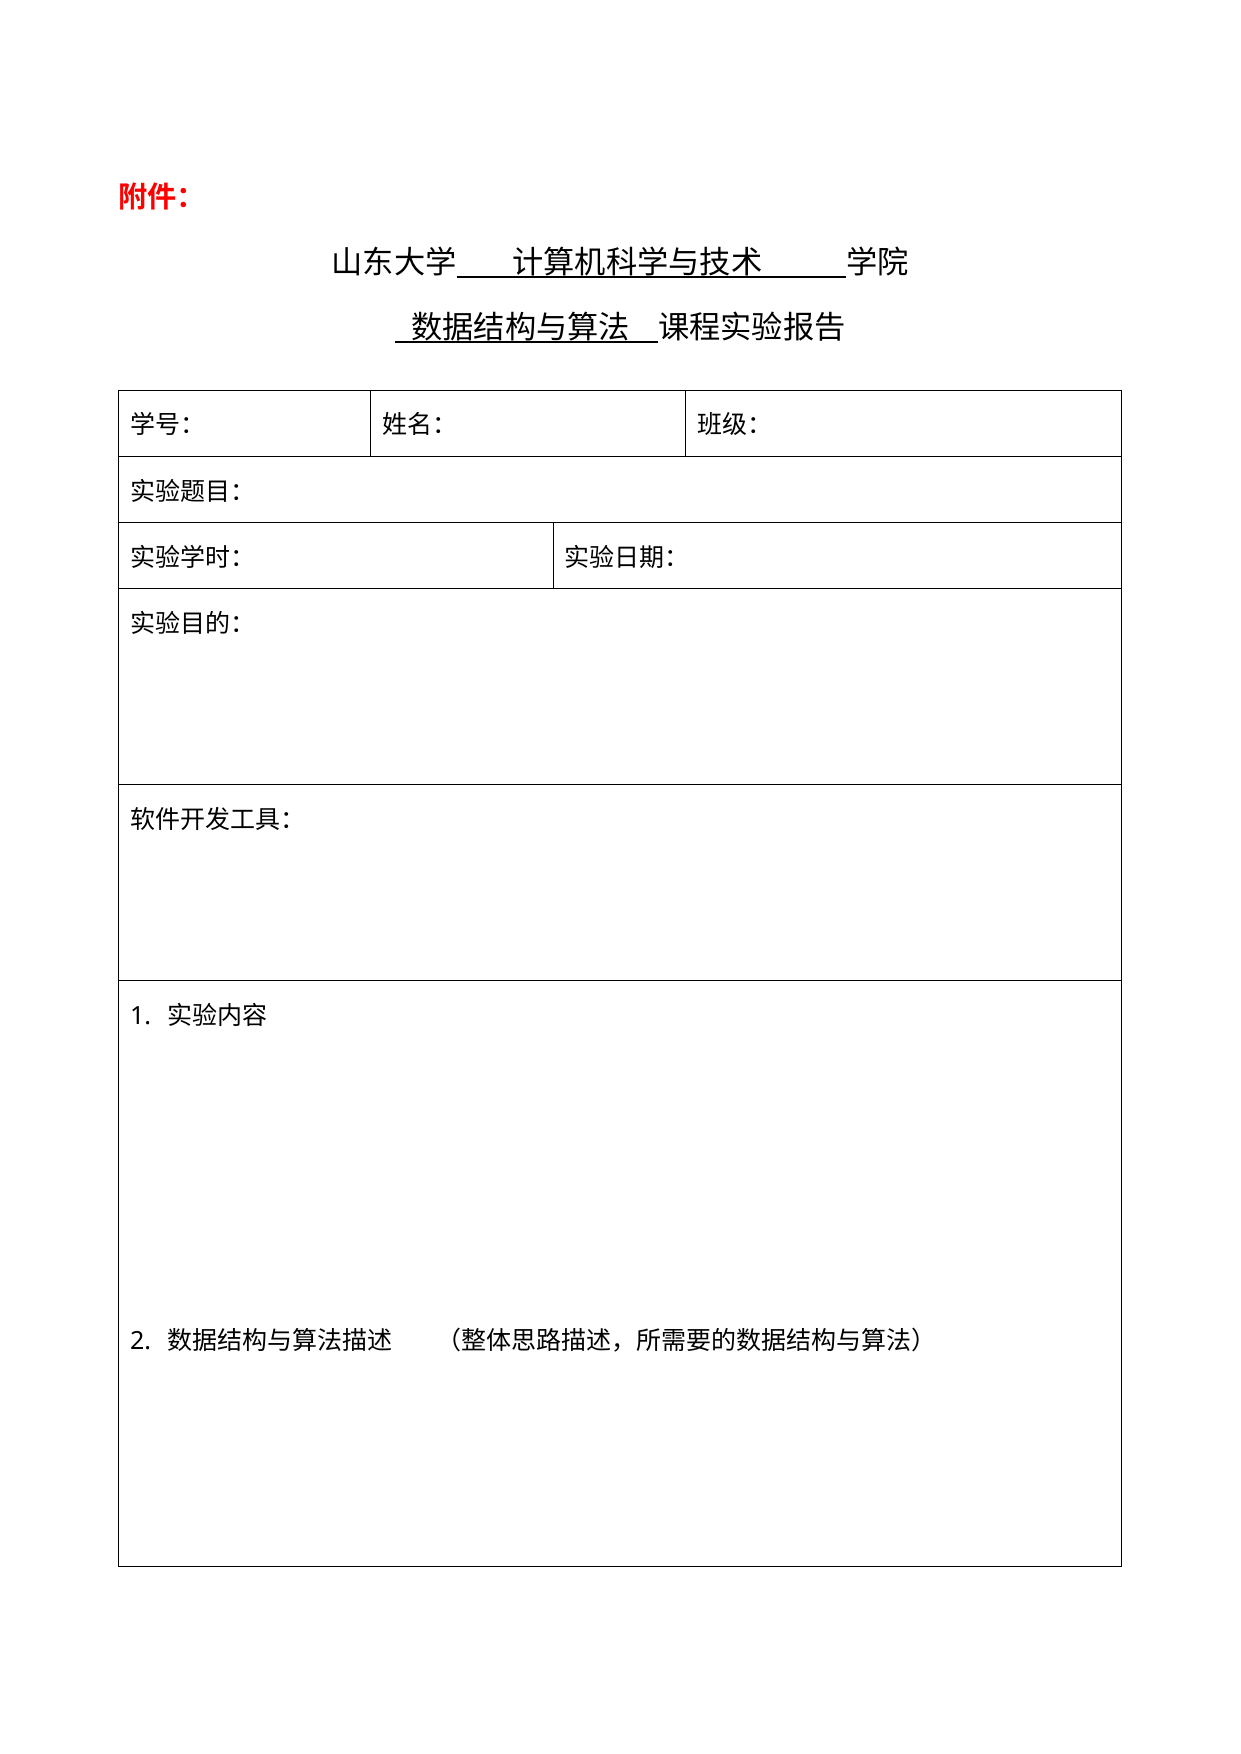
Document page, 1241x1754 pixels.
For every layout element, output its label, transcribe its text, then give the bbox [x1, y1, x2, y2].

table_cell 实验日期： [554, 523, 1121, 588]
table_header 学号： [119, 391, 370, 456]
table_cell 实验目的： [119, 589, 1121, 784]
text 附件： [118, 162, 1122, 227]
table_cell 实验学时： [119, 523, 553, 588]
text 数据结构与算法 课程实验报告 [118, 292, 1122, 357]
table_header 姓名： [371, 391, 685, 456]
text 山东大学 计算机科学与技术 学院 [118, 227, 1122, 292]
table_cell 软件开发工具： [119, 785, 1121, 980]
table_header 班级： [686, 391, 1121, 456]
table_cell 实验题目： [119, 457, 1121, 522]
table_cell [119, 981, 1121, 1566]
